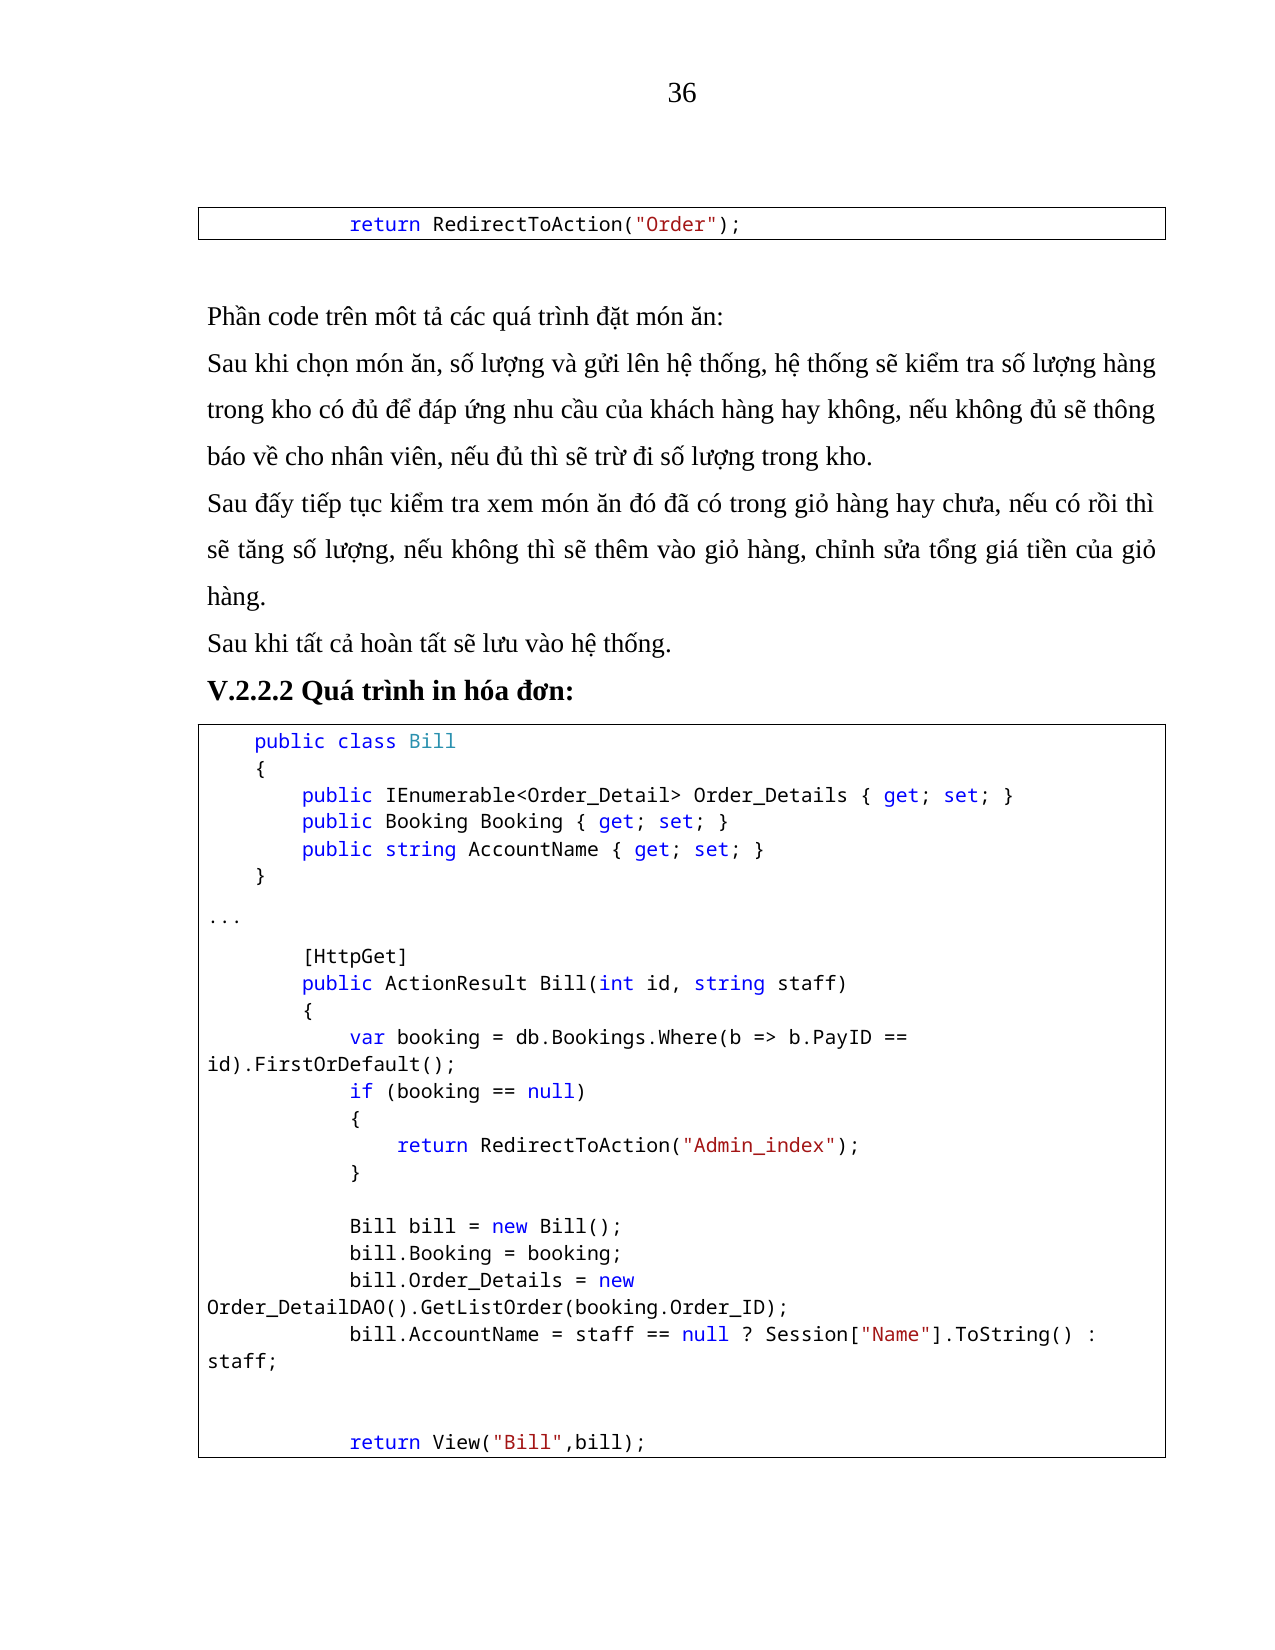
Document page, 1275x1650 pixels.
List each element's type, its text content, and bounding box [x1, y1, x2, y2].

text } [207, 1158, 1157, 1185]
text public string AccountName { get; set; } [207, 835, 1157, 862]
text bill.AccountName = staff == null ? Session["Name"].ToString() : staff; [207, 1320, 1157, 1374]
text Sau khi chọn món ăn, số lượng và gửi lên hệ thống, hệ thống sẽ kiểm tra số lượng hàng trong kho có đủ để đáp ứng nhu cầu của khách hàng hay không, nếu không đủ sẽ thông báo về cho nhân viên, nếu đủ thì sẽ trừ đi số lượng trong kho. [207, 347, 1157, 471]
text public class Bill [199, 725, 1165, 754]
text return RedirectToAction("Admin_index"); [207, 1131, 1157, 1158]
text var booking = db.Bookings.Where(b => b.PayID == id).FirstOrDefault(); [207, 1023, 1157, 1077]
text Sau đấy tiếp tục kiểm tra xem món ăn đó đã có trong giỏ hàng hay chưa, nếu có rồi thì sẽ tăng số lượng, nếu không thì sẽ thêm vào giỏ hàng, chỉnh sửa tổng giá tiền của giỏ hàng. [207, 487, 1157, 611]
text { [207, 997, 1157, 1023]
text Bill bill = new Bill(); [207, 1212, 1157, 1239]
text return RedirectToAction("Order"); [199, 208, 1165, 239]
text [HttpGet] [199, 939, 1165, 969]
text Phần code trên môt tả các quá trình đặt món ăn: [207, 300, 1157, 331]
text bill.Order_Details = new Order_DetailDAO().GetListOrder(booking.Order_ID); [207, 1266, 1157, 1320]
text public IEnumerable<Order_Detail> Order_Details { get; set; } [207, 781, 1157, 808]
text { [207, 1104, 1157, 1131]
text public ActionResult Bill(int id, string staff) [207, 969, 1157, 997]
text V.2.2.2 Quá trình in hóa đơn: [207, 673, 1157, 707]
text bill.Booking = booking; [207, 1239, 1157, 1266]
text ... [199, 899, 1165, 929]
text return View("Bill",bill); [199, 1425, 1165, 1457]
text { [207, 754, 1157, 781]
text Sau khi tất cả hoàn tất sẽ lưu vào hệ thống. [207, 627, 1157, 658]
text public Booking Booking { get; set; } [207, 808, 1157, 835]
text } [207, 862, 1157, 889]
text if (booking == null) [207, 1077, 1157, 1104]
